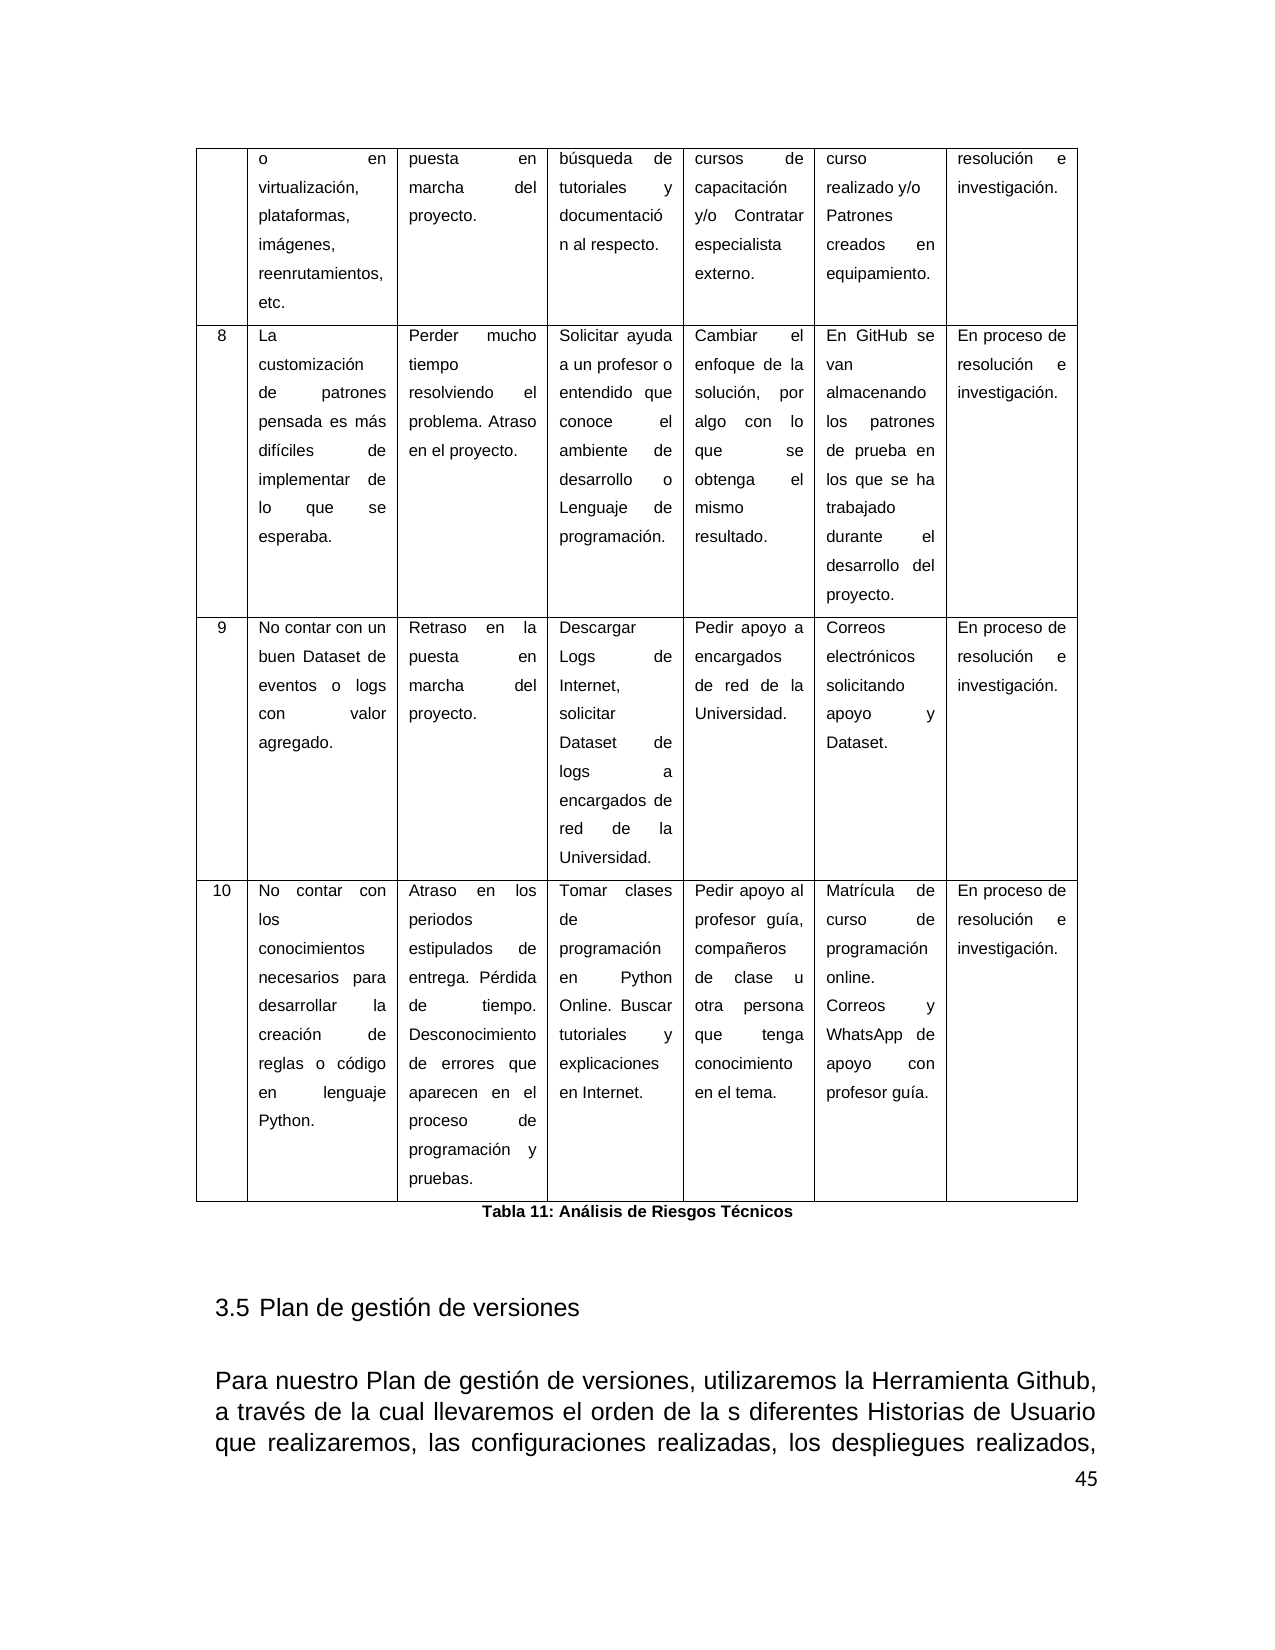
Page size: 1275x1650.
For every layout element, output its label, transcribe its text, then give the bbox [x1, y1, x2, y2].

table_cell Descargar Logs de Internet, solicitar Dataset de logs a encargados de red de la Universidad. [548, 618, 683, 880]
table_cell Retraso en la puesta en marcha del proyecto. [398, 618, 547, 880]
table_cell Correos electrónicos solicitando apoyo y Dataset. [815, 618, 946, 880]
table_cell 10 [197, 881, 247, 1201]
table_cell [548, 149, 683, 325]
table_cell La customización de patrones pensada es más difíciles de implementar de lo que se esperaba. [248, 326, 397, 617]
table_cell Perder mucho tiempo resolviendo el problema. Atraso en el proyecto. [398, 326, 547, 617]
table_cell 7 [197, 149, 247, 325]
subtitle Plan de gestión de versiones [215, 1292, 1098, 1321]
table_cell Pedir apoyo al profesor guía, compañeros de clase u otra persona que tenga conocimiento en el tema. [684, 881, 814, 1201]
table_cell En proceso de resolución e investigación. [947, 618, 1077, 880]
table_cell Solicitar ayuda a un profesor o entendido que conoce el ambiente de desarrollo o Lenguaje de programación. [548, 326, 683, 617]
table_cell En proceso de resolución e investigación. [947, 881, 1077, 1201]
table_cell 8 [197, 326, 247, 617]
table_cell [398, 149, 547, 325]
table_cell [947, 149, 1077, 325]
table_cell No contar con un buen Dataset de eventos o logs con valor agregado. [248, 618, 397, 880]
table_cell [248, 149, 397, 325]
table_cell No contar con los conocimientos necesarios para desarrollar la creación de reglas o código en lenguaje Python. [248, 881, 397, 1201]
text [215, 1366, 1098, 1457]
table_cell 9 [197, 618, 247, 880]
table_cell Matrícula de curso de programación online. Correos y WhatsApp de apoyo con profesor guía. [815, 881, 946, 1201]
table_cell Atraso en los periodos estipulados de entrega. Pérdida de tiempo. Desconocimiento de errores que aparecen en el proceso de programación y pruebas. [398, 881, 547, 1201]
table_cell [684, 149, 814, 325]
table_cell En GitHub se van almacenando los patrones de prueba en los que se ha trabajado durante el desarrollo del proyecto. [815, 326, 946, 617]
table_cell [815, 149, 946, 325]
text Tabla 11: Análisis de Riesgos Técnicos [177, 1202, 1098, 1221]
table_cell Tomar clases de programación en Python Online. Buscar tutoriales y explicaciones en Internet. [548, 881, 683, 1201]
table_cell Pedir apoyo a encargados de red de la Universidad. [684, 618, 814, 880]
table_cell Cambiar el enfoque de la solución, por algo con lo que se obtenga el mismo resultado. [684, 326, 814, 617]
table_cell En proceso de resolución e investigación. [947, 326, 1077, 617]
